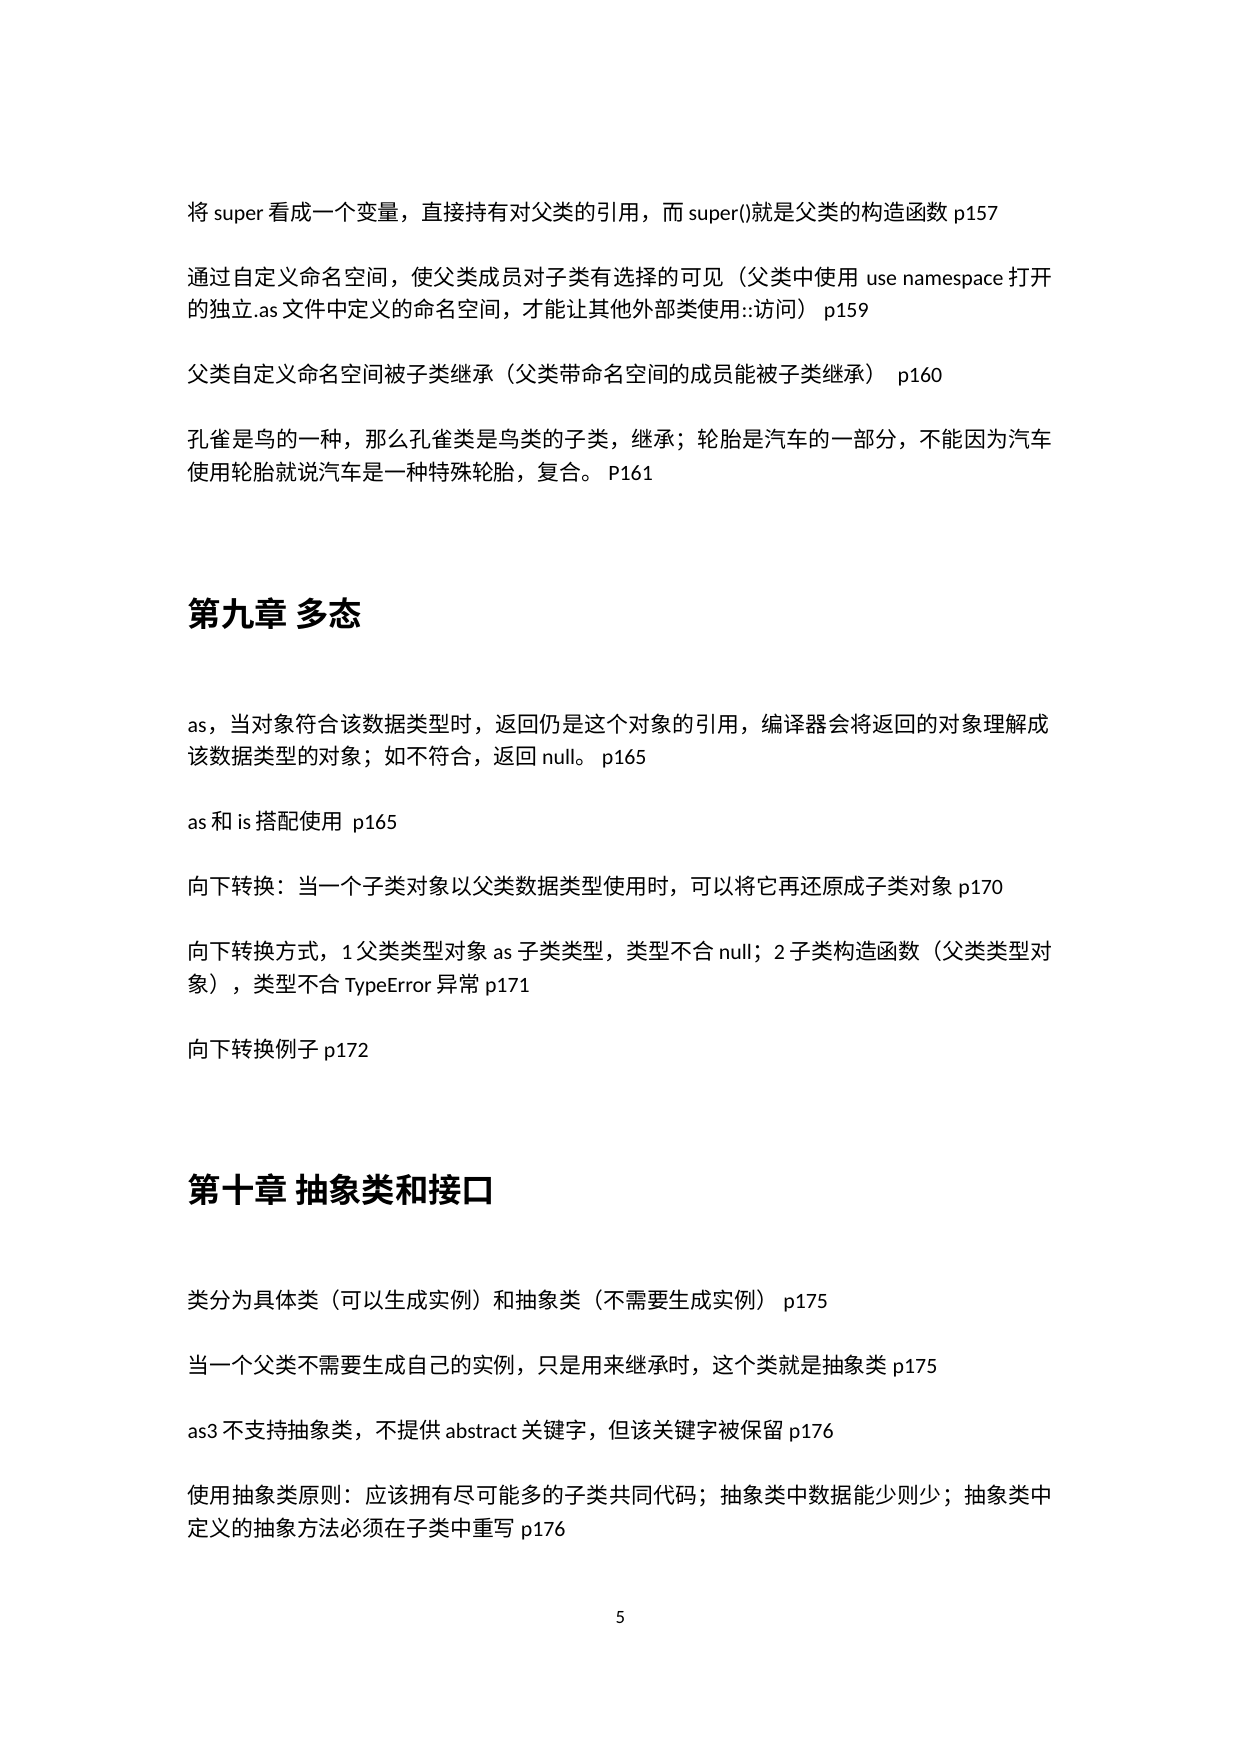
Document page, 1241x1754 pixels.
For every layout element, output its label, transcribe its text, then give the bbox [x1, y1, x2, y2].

text 向下转换方式，1父类类型对象 as 子类类型，类型不合null；2子类构造函数（父类类型对象），类型不合TypeError异常 p171 [187, 934, 1053, 999]
text 当一个父类不需要生成自己的实例，只是用来继承时，这个类就是抽象类 p175 [187, 1348, 1053, 1381]
subtitle 第九章 多态 [187, 579, 1053, 644]
text 类分为具体类（可以生成实例）和抽象类（不需要生成实例） p175 [187, 1283, 1053, 1316]
text as，当对象符合该数据类型时，返回仍是这个对象的引用，编译器会将返回的对象理解成该数据类型的对象；如不符合，返回null。 p165 [187, 706, 1053, 771]
text 父类自定义命名空间被子类继承（父类带命名空间的成员能被子类继承） p160 [187, 357, 1053, 389]
text 向下转换例子 p172 [187, 1031, 1053, 1064]
text 向下转换：当一个子类对象以父类数据类型使用时，可以将它再还原成子类对象 p170 [187, 869, 1053, 901]
text 孔雀是鸟的一种，那么孔雀类是鸟类的子类，继承；轮胎是汽车的一部分，不能因为汽车使用轮胎就说汽车是一种特殊轮胎，复合。 P161 [187, 422, 1053, 487]
text 将super看成一个变量，直接持有对父类的引用，而super()就是父类的构造函数 p157 [187, 194, 1053, 227]
text 使用抽象类原则：应该拥有尽可能多的子类共同代码；抽象类中数据能少则少；抽象类中定义的抽象方法必须在子类中重写 p176 [187, 1478, 1053, 1543]
subtitle 第十章 抽象类和接口 [187, 1156, 1053, 1221]
text 通过自定义命名空间，使父类成员对子类有选择的可见（父类中使用use namespace打开的独立.as文件中定义的命名空间，才能让其他外部类使用::访问） p159 [187, 259, 1053, 324]
text as3不支持抽象类，不提供abstract关键字，但该关键字被保留 p176 [187, 1413, 1053, 1446]
text as和is搭配使用 p165 [187, 804, 1053, 836]
